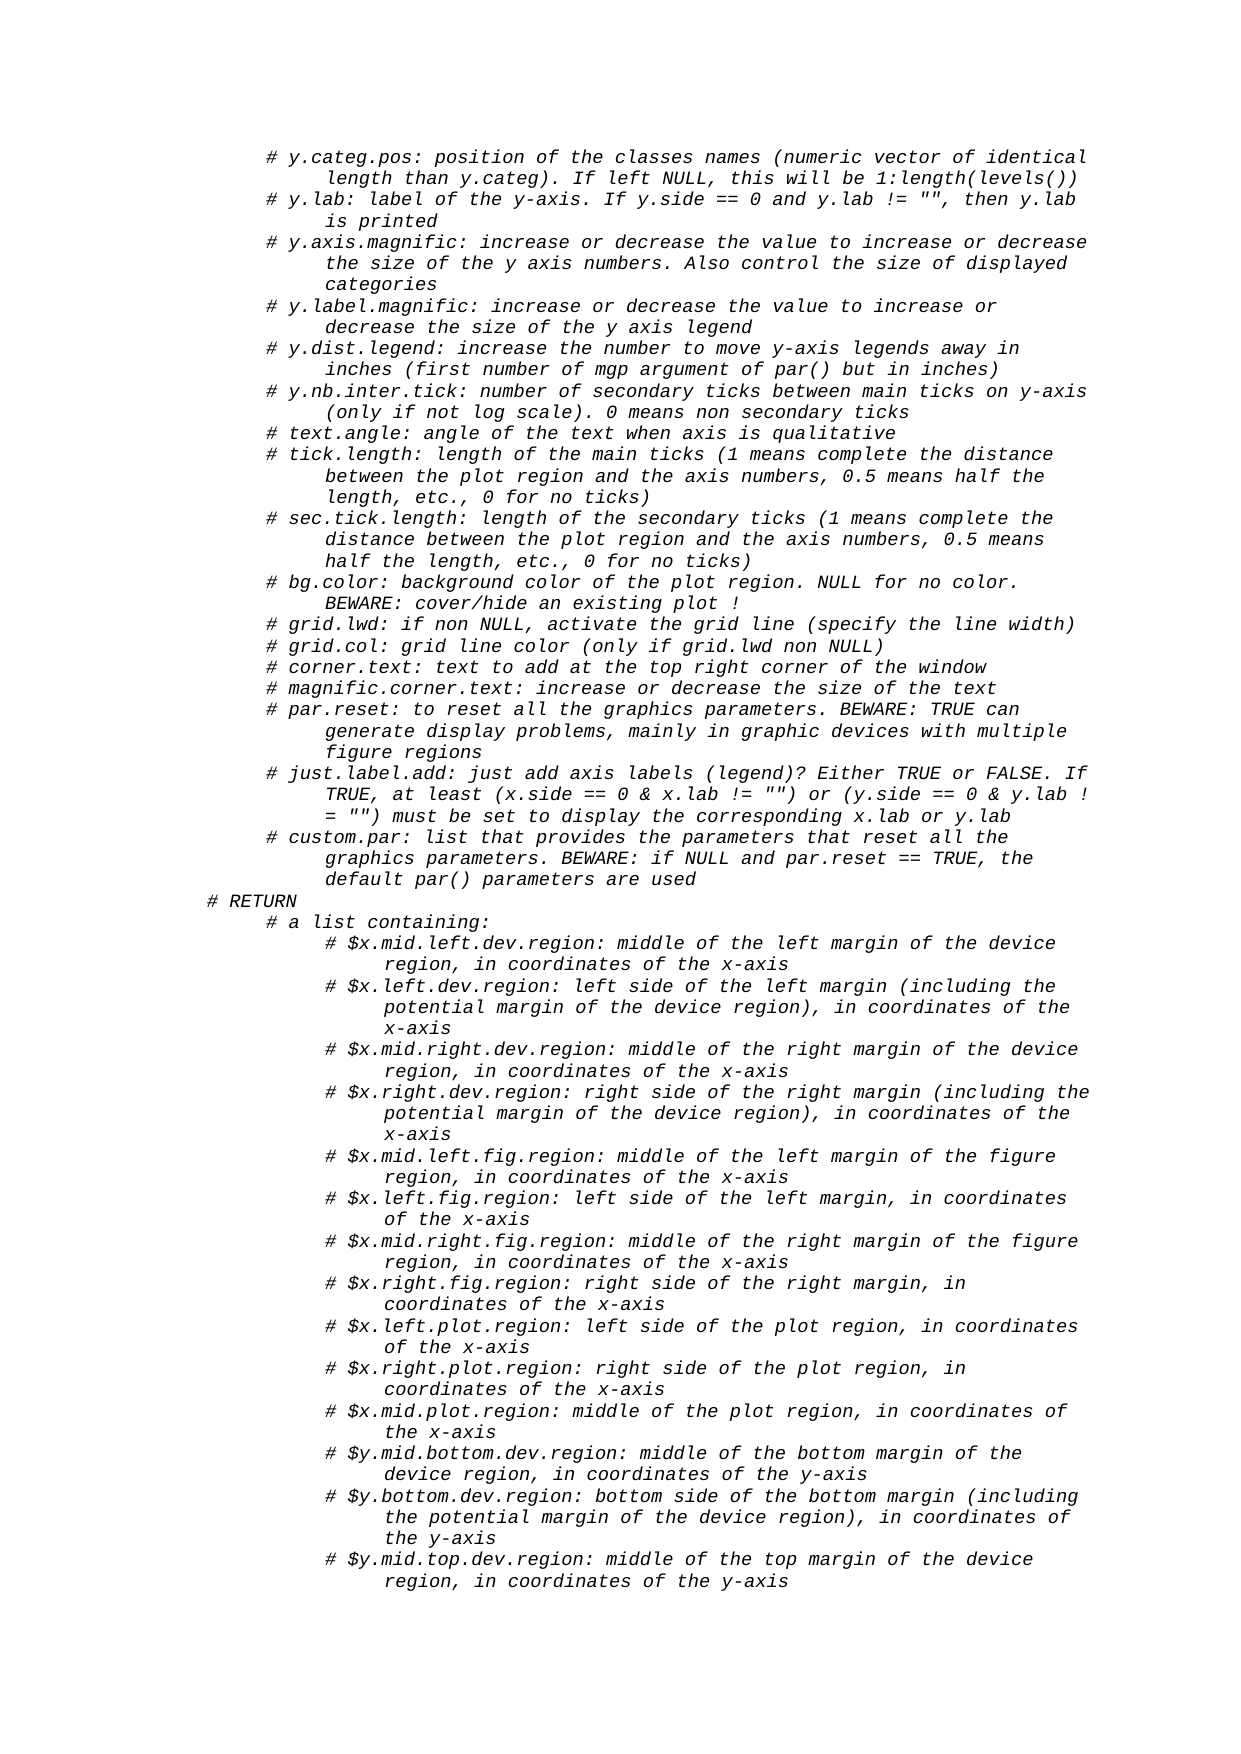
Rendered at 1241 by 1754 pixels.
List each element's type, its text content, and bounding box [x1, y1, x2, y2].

text # par.reset: to reset all the graphics parameters. BEWARE: TRUE can generate display problems, mainly in graphic devices with multiple figure regions [266, 700, 1093, 764]
text # $x.mid.left.fig.region: middle of the left margin of the figure region, in coordinates of the x-axis [325, 1146, 1093, 1189]
text # y.dist.legend: increase the number to move y-axis legends away in inches (first number of mgp argument of par() but in inches) [266, 339, 1093, 381]
text # $x.left.fig.region: left side of the left margin, in coordinates of the x-axis [325, 1189, 1093, 1231]
text # $y.mid.top.dev.region: middle of the top margin of the device region, in coordinates of the y-axis [325, 1550, 1093, 1593]
text # $x.left.dev.region: left side of the left margin (including the potential margin of the device region), in coordinates of the x-axis [325, 976, 1093, 1040]
text # grid.col: grid line color (only if grid.lwd non NULL) [266, 636, 1093, 658]
text # $x.left.plot.region: left side of the plot region, in coordinates of the x-axis [325, 1316, 1093, 1359]
text # y.label.magnific: increase or decrease the value to increase or decrease the size of the y axis legend [266, 296, 1093, 339]
text # $x.mid.right.dev.region: middle of the right margin of the device region, in coordinates of the x-axis [325, 1040, 1093, 1083]
text # $y.bottom.dev.region: bottom side of the bottom margin (including the potential margin of the device region), in coordinates of the y-axis [325, 1486, 1093, 1550]
text # magnific.corner.text: increase or decrease the size of the text [266, 679, 1093, 700]
text # $y.mid.bottom.dev.region: middle of the bottom margin of the device region, in coordinates of the y-axis [325, 1444, 1093, 1486]
text # custom.par: list that provides the parameters that reset all the graphics parameters. BEWARE: if NULL and par.reset == TRUE, the default par() parameters are used [266, 828, 1093, 891]
text # $x.mid.plot.region: middle of the plot region, in coordinates of the x-axis [325, 1401, 1093, 1444]
text # $x.mid.right.fig.region: middle of the right margin of the figure region, in coordinates of the x-axis [325, 1231, 1093, 1274]
text # just.label.add: just add axis labels (legend)? Either TRUE or FALSE. If TRUE, at least (x.side == 0 & x.lab != "") or (y.side == 0 & y.lab != "") must be set to display the corresponding x.lab or y.lab [266, 764, 1093, 828]
text # corner.text: text to add at the top right corner of the window [266, 658, 1093, 679]
text # tick.length: length of the main ticks (1 means complete the distance between the plot region and the axis numbers, 0.5 means half the length, etc., 0 for no ticks) [266, 445, 1093, 509]
text # $x.right.fig.region: right side of the right margin, in coordinates of the x-axis [325, 1274, 1093, 1316]
text # grid.lwd: if non NULL, activate the grid line (specify the line width) [266, 615, 1093, 636]
text # a list containing: [266, 913, 1093, 934]
text # y.nb.inter.tick: number of secondary ticks between main ticks on y-axis (only if not log scale). 0 means non secondary ticks [266, 381, 1093, 424]
text # RETURN [207, 891, 1093, 913]
text # bg.color: background color of the plot region. NULL for no color. BEWARE: cover/hide an existing plot ! [266, 573, 1093, 615]
text # $x.mid.left.dev.region: middle of the left margin of the device region, in coordinates of the x-axis [325, 934, 1093, 976]
text # y.categ.pos: position of the classes names (numeric vector of identical length than y.categ). If left NULL, this will be 1:length(levels()) [266, 148, 1093, 190]
text # y.lab: label of the y-axis. If y.side == 0 and y.lab != "", then y.lab is printed [266, 190, 1093, 233]
text # text.angle: angle of the text when axis is qualitative [266, 424, 1093, 445]
text # $x.right.dev.region: right side of the right margin (including the potential margin of the device region), in coordinates of the x-axis [325, 1083, 1093, 1146]
text # $x.right.plot.region: right side of the plot region, in coordinates of the x-axis [325, 1359, 1093, 1401]
text # sec.tick.length: length of the secondary ticks (1 means complete the distance between the plot region and the axis numbers, 0.5 means half the length, etc., 0 for no ticks) [266, 509, 1093, 573]
